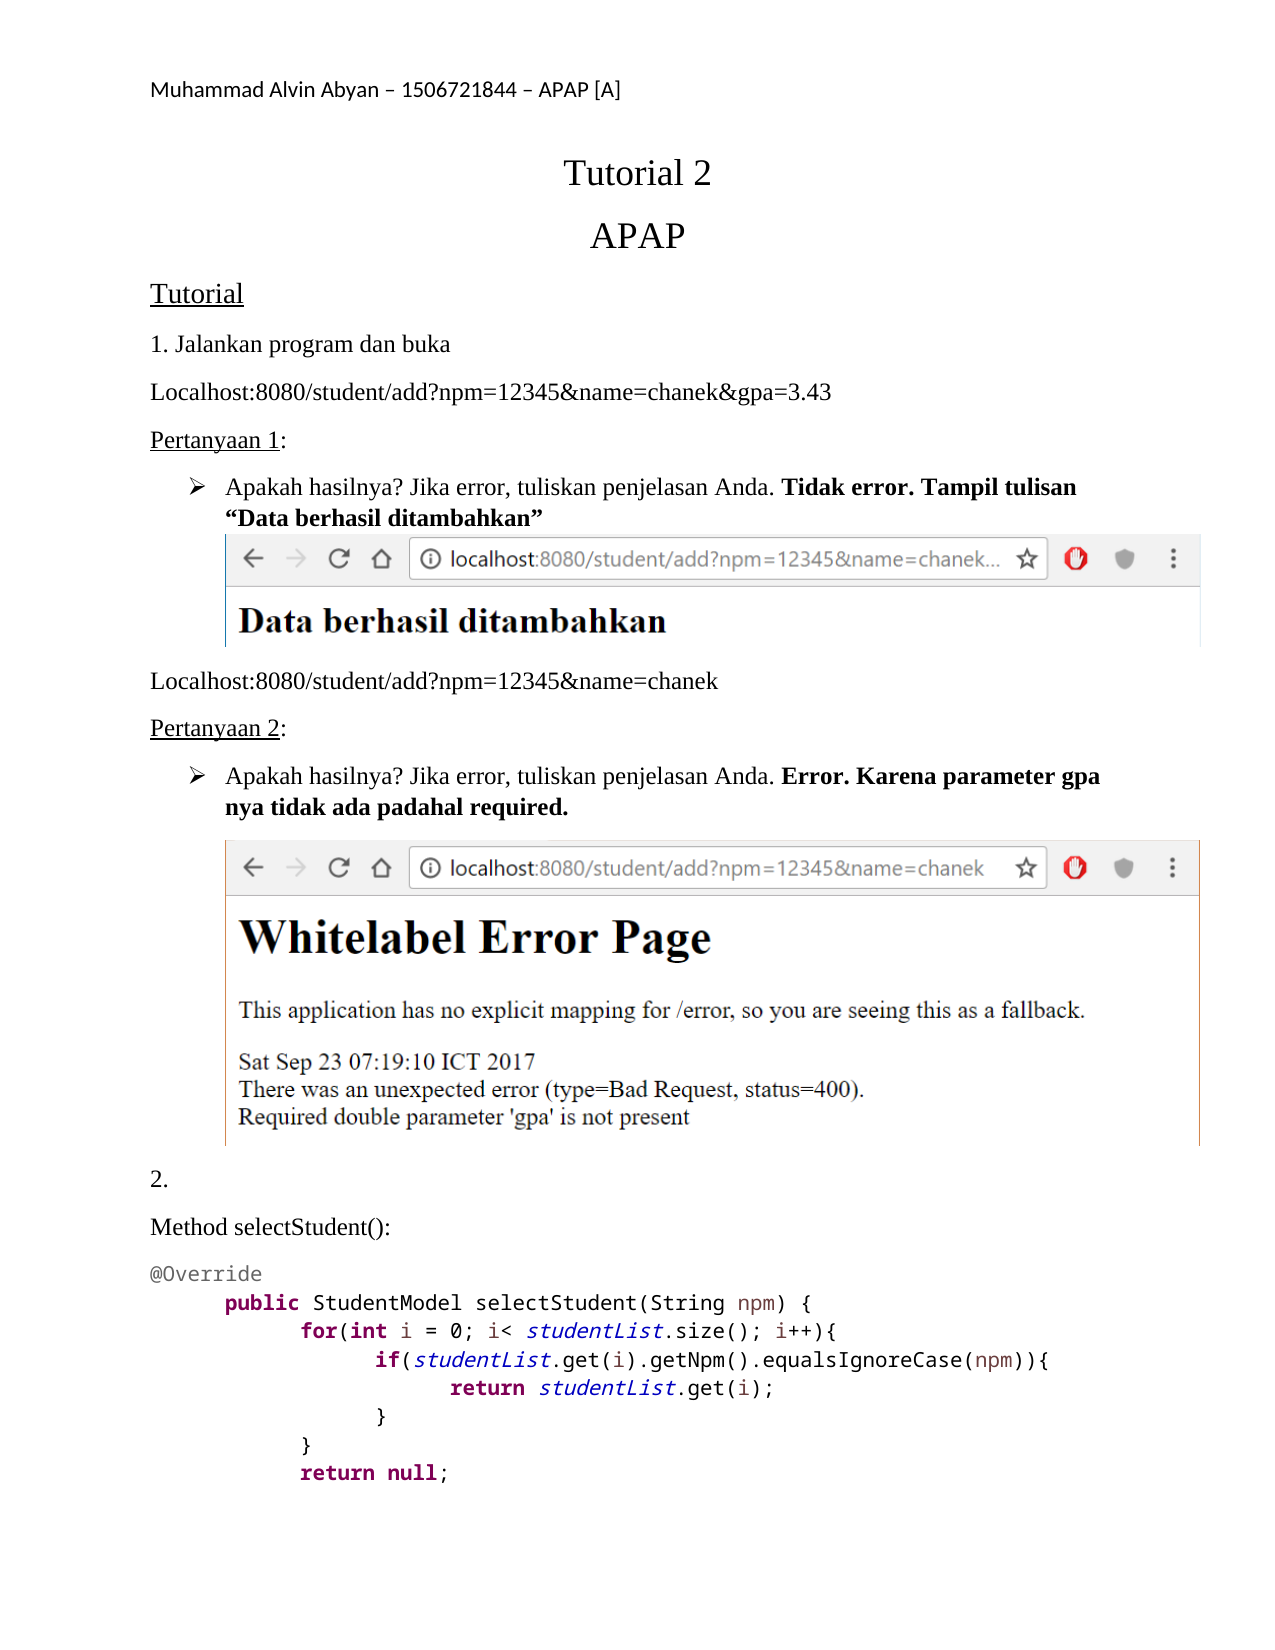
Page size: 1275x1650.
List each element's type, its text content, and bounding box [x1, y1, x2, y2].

text if(studentList.get(i).getNpm().equalsIgnoreCase(npm)){ [150, 1345, 1125, 1373]
text Pertanyaan 1: [150, 425, 1125, 453]
text Localhost:8080/student/add?npm=12345&name=chanek [150, 666, 1125, 694]
text Pertanyaan 2: [150, 713, 1125, 742]
text } [150, 1430, 1125, 1458]
text 1. Jalankan program dan buka [150, 329, 1125, 358]
text return studentList.get(i); [150, 1373, 1125, 1402]
picture [225, 840, 1200, 1146]
text Tutorial 2 [150, 150, 1125, 193]
text Method selectStudent(): [150, 1212, 1125, 1240]
list Apakah hasilnya? Jika error, tuliskan penjelasan Anda. Error. Karena parameter gpa nya tidak ada padahal required. [187, 761, 1125, 821]
text return null; [150, 1458, 1125, 1487]
text 2. [150, 1164, 1125, 1193]
text APAP [150, 213, 1125, 256]
text @Override [150, 1259, 1125, 1288]
text for(int i = 0; i< studentList.size(); i++){ [150, 1316, 1125, 1345]
text } [150, 1402, 1125, 1430]
picture [225, 534, 1200, 647]
text public StudentModel selectStudent(String npm) { [150, 1288, 1125, 1316]
text Localhost:8080/student/add?npm=12345&name=chanek&gpa=3.43 [150, 377, 1125, 406]
list Apakah hasilnya? Jika error, tuliskan penjelasan Anda. Tidak error. Tampil tulisan “Data berhasil ditambahkan” [187, 472, 1125, 532]
text Tutorial [150, 276, 1125, 310]
